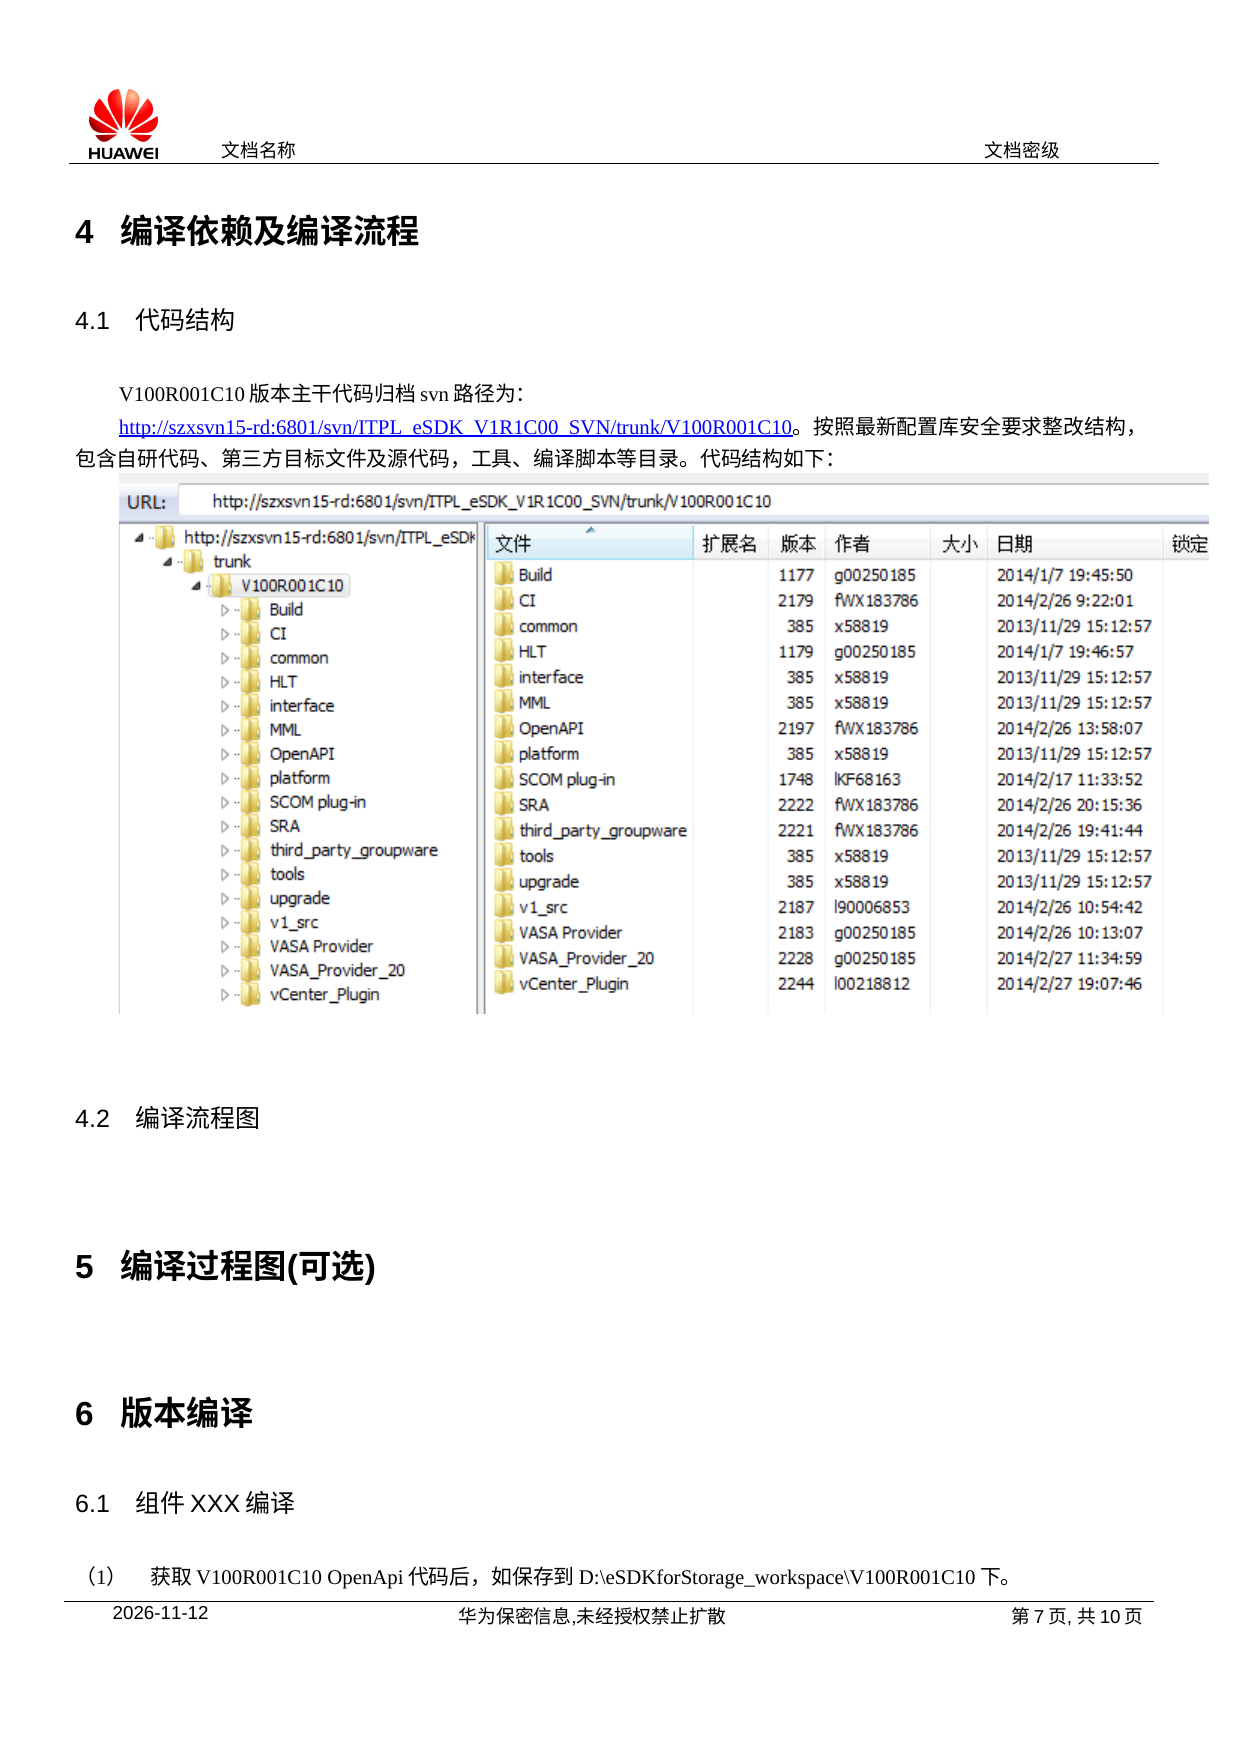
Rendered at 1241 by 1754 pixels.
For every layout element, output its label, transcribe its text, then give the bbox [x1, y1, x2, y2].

subtitle 代码结构 [75, 286, 1165, 351]
subtitle 编译依赖及编译流程 [75, 196, 1165, 261]
subtitle 组件XXX编译 [75, 1469, 1165, 1534]
picture [89, 89, 158, 159]
text V100R001C10版本主干代码归档svn路径为： [75, 376, 1165, 409]
subtitle 编译过程图(可选) [75, 1231, 1165, 1296]
subtitle 编译流程图 [75, 1084, 1165, 1149]
list 获取V100R001C10 OpenApi代码后，如保存到D:\eSDKforStorage_workspace\V100R001C10下。 [75, 1559, 1165, 1591]
text http://szxsvn15-rd:6801/svn/ITPL_eSDK_V1R1C00_SVN/trunk/V100R001C10。按照最新配置库安全要求整改结构，包含自研代码、第三方目标文件及源代码，工具、编译脚本等目录。代码结构如下： [75, 409, 1165, 474]
subtitle 版本编译 [75, 1379, 1165, 1444]
picture [118, 473, 1209, 1014]
